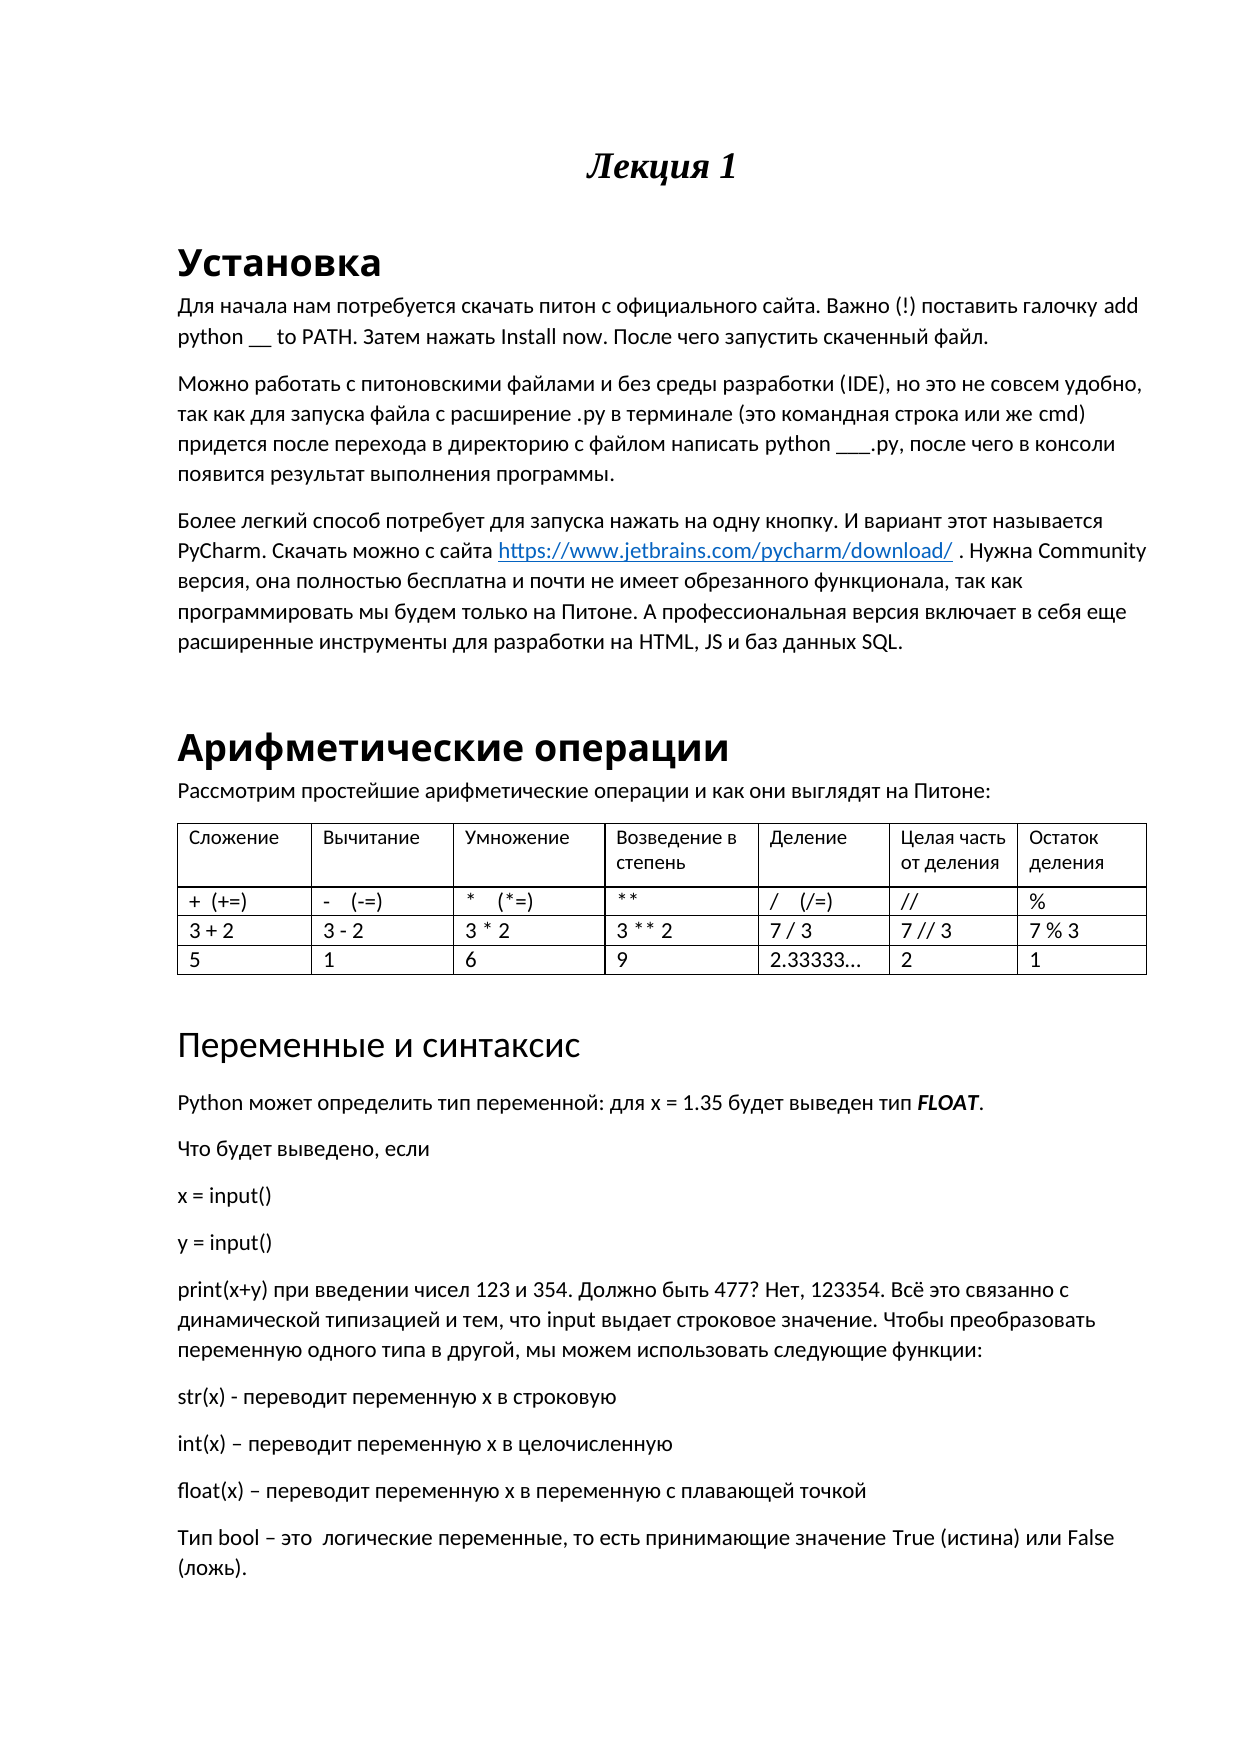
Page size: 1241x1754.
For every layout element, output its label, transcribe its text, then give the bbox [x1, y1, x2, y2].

table_cell // [890, 888, 1017, 915]
text float(х) – переводит переменную х в переменную с плавающей точкой [177, 1476, 1152, 1504]
table_cell 6 [454, 946, 604, 973]
text Тип bool – это логические переменные, то есть принимающие значение True (истина) или False (ложь). [177, 1523, 1152, 1581]
text str(х) - переводит переменную х в строковую [177, 1382, 1152, 1410]
text int(х) – переводит переменную х в целочисленную [177, 1429, 1152, 1457]
table_cell 7 // 3 [890, 916, 1017, 944]
table_header Остаток деления [1018, 824, 1146, 886]
text Переменные и синтаксис [177, 1021, 1152, 1067]
table_cell 3 + 2 [178, 916, 311, 944]
text y = input() [177, 1228, 1152, 1256]
text Для начала нам потребуется скачать питон с официального сайта. Важно (!) поставить галочку add python __ to PATH. Затем нажать Install now. После чего запустить скаченный файл. [177, 292, 1152, 350]
table_cell 3 - 2 [312, 916, 453, 944]
table_header Возведение в степень [606, 824, 758, 886]
table_cell 3 * 2 [454, 916, 604, 944]
table_header Вычитание [312, 824, 453, 886]
table_cell 7 % 3 [1018, 916, 1146, 944]
text Более легкий способ потребует для запуска нажать на одну кнопку. И вариант этот называется PyCharm. Скачать можно с сайта https://www.jetbrains.com/pycharm/download/ . Нужна Community версия, она полностью бесплатна и почти не имеет обрезанного функционала, так как программировать мы будем только на Питоне. А профессиональная версия включает в себя еще расширенные инструменты для разработки на HTML, JS и баз данных SQL. [177, 506, 1152, 655]
table_cell % [1018, 888, 1146, 915]
table_cell / (/=) [759, 888, 889, 915]
table_cell 2 [890, 946, 1017, 973]
text Рассмотрим простейшие арифметические операции и как они выглядят на Питоне: [177, 776, 1152, 804]
table_cell * (*=) [454, 888, 604, 915]
subtitle Установка [177, 237, 1152, 288]
table_header Сложение [178, 824, 311, 886]
table_cell 5 [178, 946, 311, 973]
text x = input() [177, 1181, 1152, 1209]
table_cell 9 [606, 946, 758, 973]
text Можно работать с питоновскими файлами и без среды разработки (IDE), но это не совсем удобно, так как для запуска файла с расширение .py в терминале (это командная строка или же cmd) придется после перехода в директорию с файлом написать python ___.py, после чего в консоли появится результат выполнения программы. [177, 369, 1152, 487]
table_cell 7 / 3 [759, 916, 889, 944]
subtitle Арифметические операции [177, 721, 1152, 772]
table_cell 1 [312, 946, 453, 973]
table_cell - (-=) [312, 888, 453, 915]
text Python может определить тип переменной: для x = 1.35 будет выведен тип FLOAT. [177, 1088, 1152, 1116]
table_header Умножение [454, 824, 604, 886]
table_header Деление [759, 824, 889, 886]
table_cell + (+=) [178, 888, 311, 915]
table_cell ** [606, 888, 758, 915]
text print(x+y) при введении чисел 123 и 354. Должно быть 477? Нет, 123354. Всё это связанно с динамической типизацией и тем, что input выдает строковое значение. Чтобы преобразовать переменную одного типа в другой, мы можем использовать следующие функции: [177, 1275, 1152, 1363]
subtitle Лекция 1 [177, 143, 1152, 186]
table_cell 2.33333… [759, 946, 889, 973]
table_cell 3 ** 2 [606, 916, 758, 944]
table_cell 1 [1018, 946, 1146, 973]
text Что будет выведено, если [177, 1134, 1152, 1162]
table_header Целая часть от деления [890, 824, 1017, 886]
